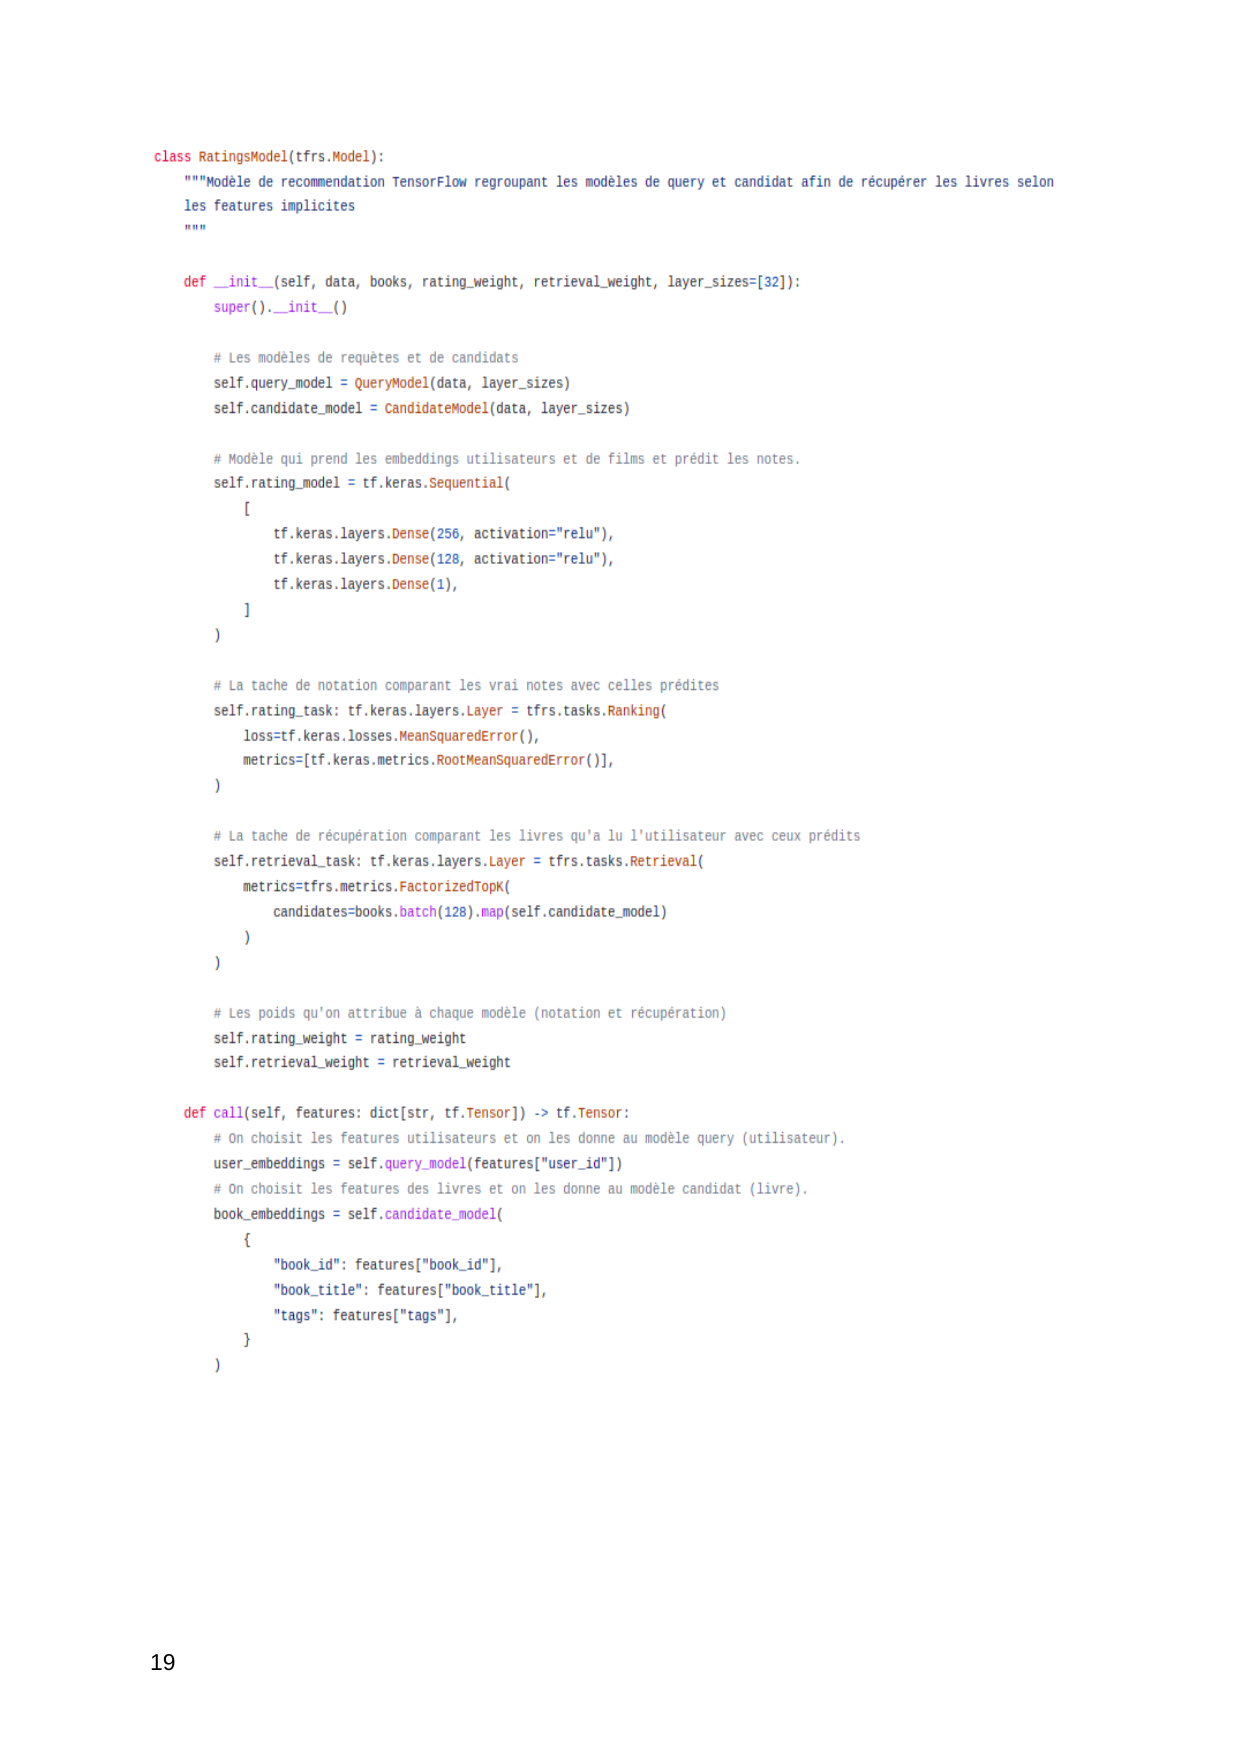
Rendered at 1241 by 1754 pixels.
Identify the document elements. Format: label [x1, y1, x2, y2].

picture [150, 150, 1091, 1395]
